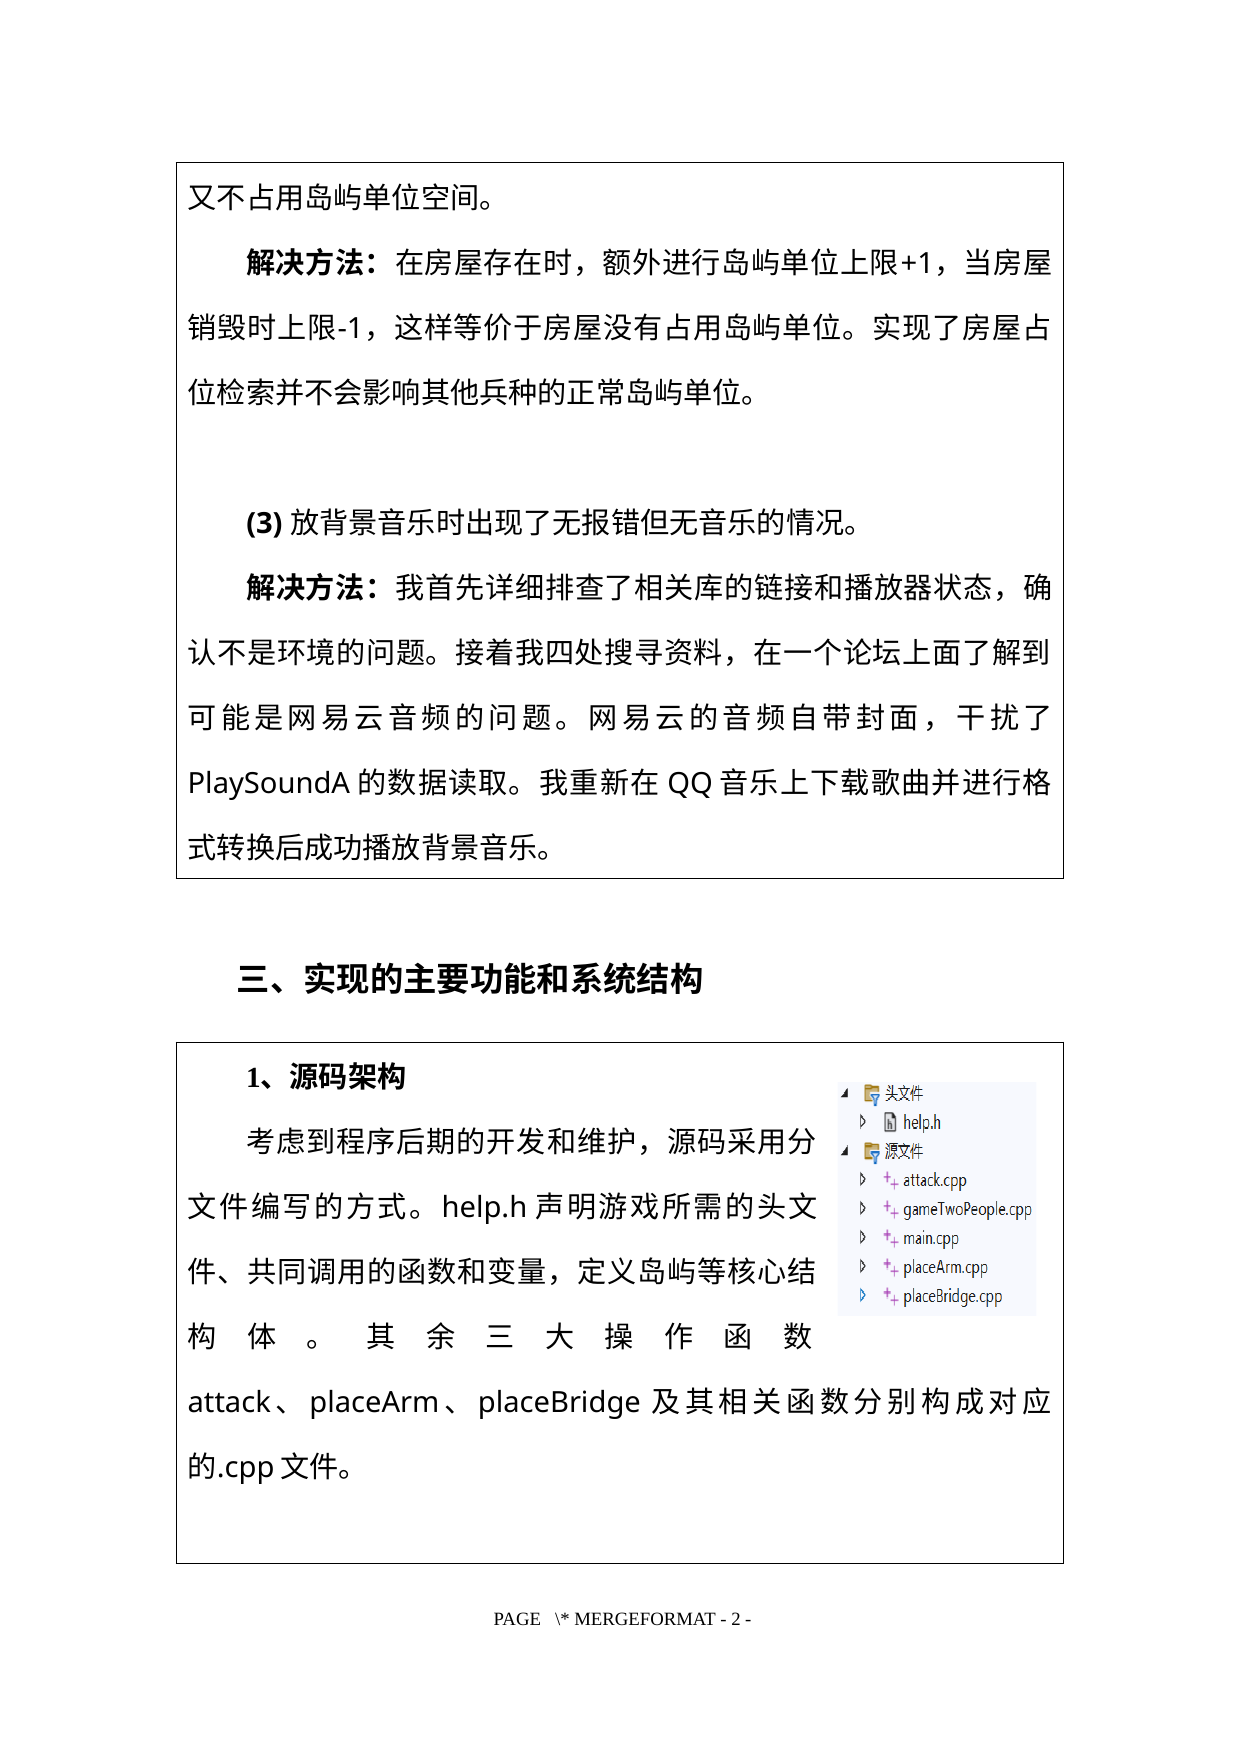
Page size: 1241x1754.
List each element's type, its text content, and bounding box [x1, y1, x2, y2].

picture [836, 1082, 1037, 1314]
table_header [177, 163, 1063, 878]
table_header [177, 1043, 1063, 1563]
text 三、实现的主要功能和系统结构 [187, 944, 1053, 1009]
